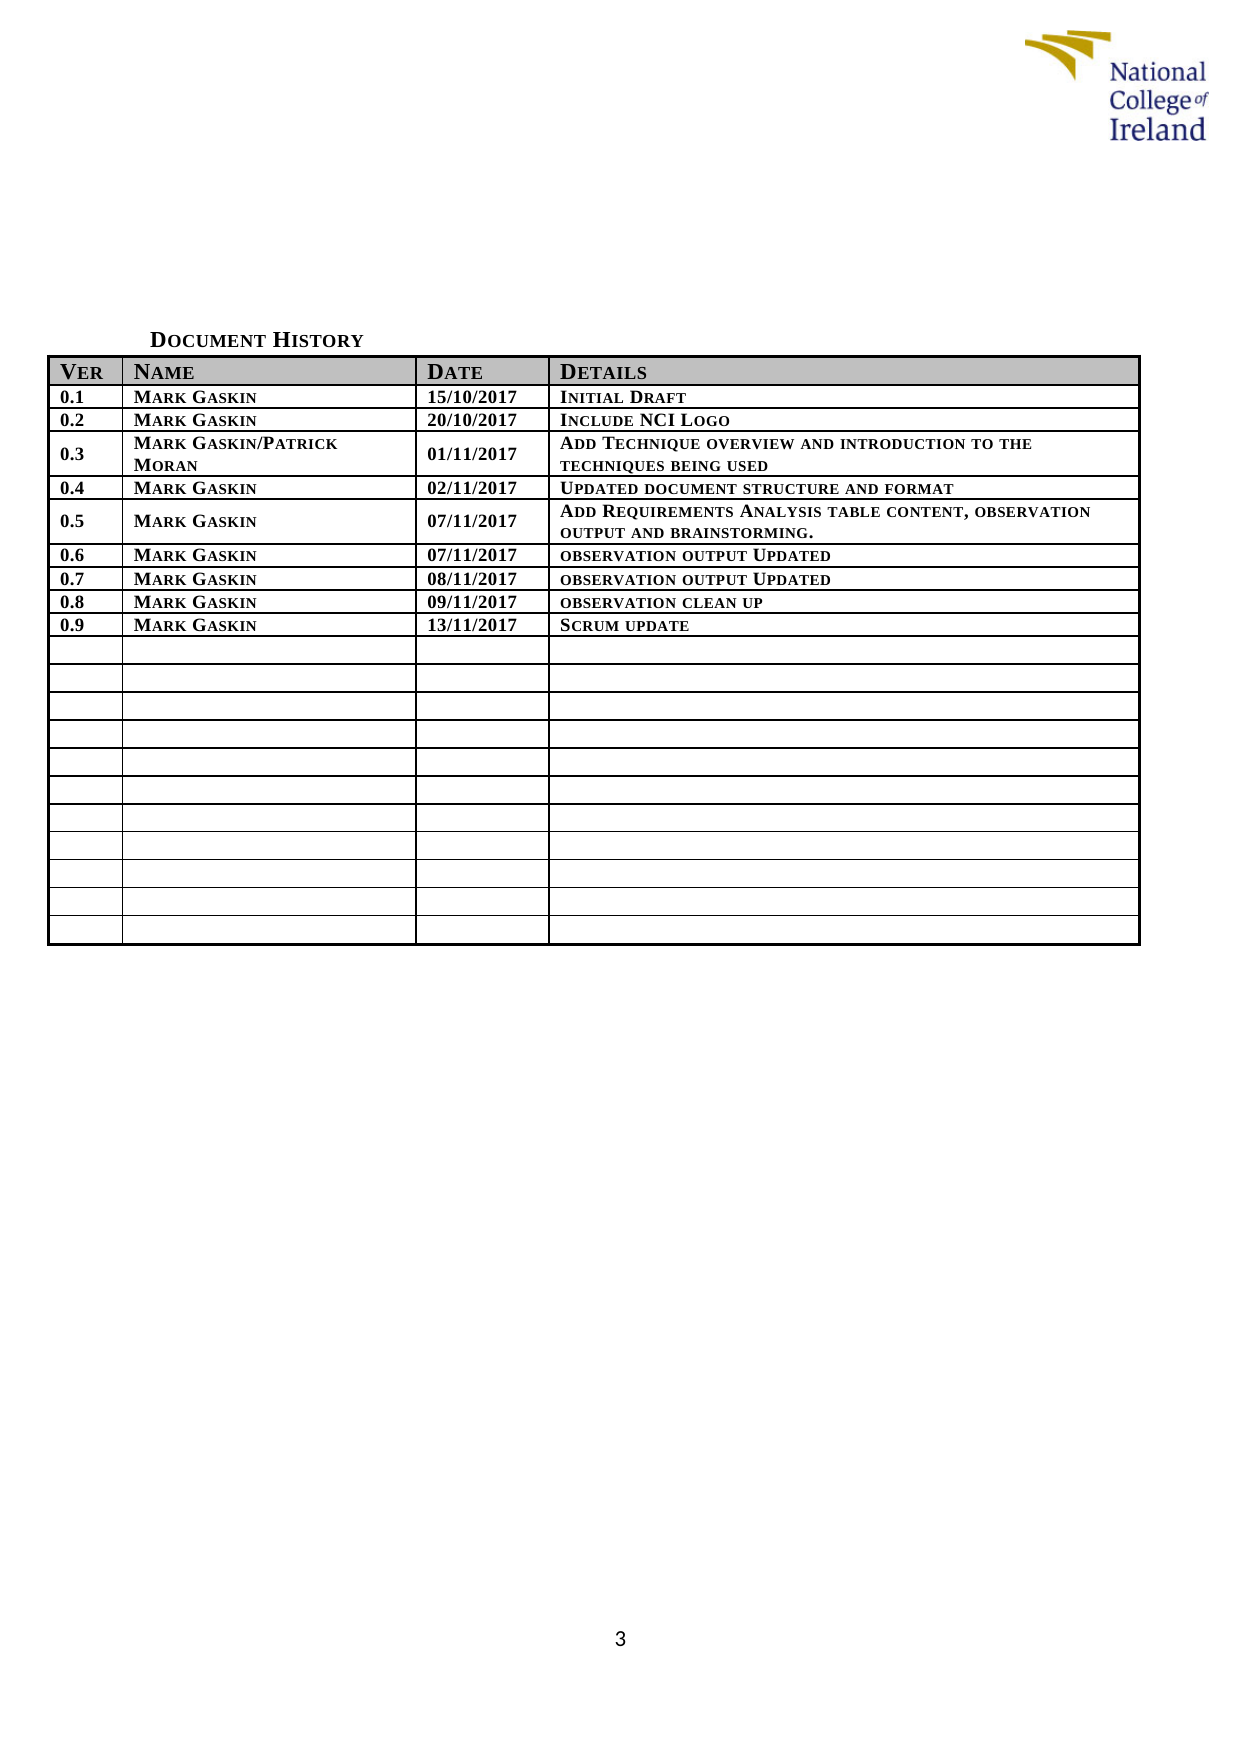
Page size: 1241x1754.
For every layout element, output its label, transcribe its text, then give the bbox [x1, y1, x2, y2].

table_cell [550, 805, 1138, 831]
table_cell Add Technique overview and introduction to the techniques being used [550, 432, 1138, 475]
table_cell [50, 637, 122, 663]
table_cell [417, 860, 548, 887]
table_cell [123, 777, 415, 803]
table_header Ver [50, 358, 122, 384]
table_cell [50, 749, 122, 775]
table_cell [550, 721, 1138, 747]
table_cell 0.5 [50, 500, 122, 543]
table_cell [550, 832, 1138, 859]
table_cell Include NCI Logo [550, 409, 1138, 430]
table_cell [123, 693, 415, 719]
table_cell [123, 637, 415, 663]
table_cell [123, 805, 415, 831]
table_cell Initial Draft [550, 386, 1138, 407]
table_cell [123, 749, 415, 775]
table_cell [123, 721, 415, 747]
table_cell 08/11/2017 [417, 568, 548, 589]
table_cell [417, 665, 548, 691]
table_cell [550, 693, 1138, 719]
table_cell [550, 749, 1138, 775]
table_cell 0.4 [50, 477, 122, 498]
table_cell Mark Gaskin [123, 386, 415, 407]
table_cell 0.1 [50, 386, 122, 407]
table_cell [550, 916, 1138, 942]
table_cell Mark Gaskin [123, 477, 415, 498]
table_header Date [417, 358, 548, 384]
table_cell [50, 916, 122, 942]
table_cell [550, 860, 1138, 887]
table_cell observation output Updated [550, 545, 1138, 566]
table_cell [50, 693, 122, 719]
table_cell Scrum update [550, 614, 1138, 635]
table_cell [417, 637, 548, 663]
table_cell [123, 665, 415, 691]
table_cell [417, 916, 548, 942]
table_cell [417, 693, 548, 719]
table_cell [50, 860, 122, 887]
table_cell 02/11/2017 [417, 477, 548, 498]
table_cell 0.8 [50, 591, 122, 612]
table_cell 07/11/2017 [417, 545, 548, 566]
table_cell [550, 665, 1138, 691]
table_header Details [550, 358, 1138, 384]
table_cell Mark Gaskin [123, 500, 415, 543]
table_cell [417, 805, 548, 831]
table_cell 15/10/2017 [417, 386, 548, 407]
table_cell [417, 721, 548, 747]
table_header Name [123, 358, 415, 384]
table_cell [50, 832, 122, 859]
table_cell observation output Updated [550, 568, 1138, 589]
table_cell Mark Gaskin [123, 545, 415, 566]
table_cell 13/11/2017 [417, 614, 548, 635]
table_cell 01/11/2017 [417, 432, 548, 475]
table_cell [123, 888, 415, 914]
table_cell Mark Gaskin/Patrick Moran [123, 432, 415, 475]
table_cell [417, 749, 548, 775]
table_cell 0.7 [50, 568, 122, 589]
table_cell 0.2 [50, 409, 122, 430]
table_cell observation clean up [550, 591, 1138, 612]
table_cell [417, 777, 548, 803]
table_cell [417, 832, 548, 859]
table_cell 09/11/2017 [417, 591, 548, 612]
table_cell 0.3 [50, 432, 122, 475]
table_cell [50, 777, 122, 803]
table_cell 07/11/2017 [417, 500, 548, 543]
table_cell [50, 888, 122, 914]
table_cell [123, 860, 415, 887]
table_cell [50, 805, 122, 831]
table_cell [550, 777, 1138, 803]
table_cell Mark Gaskin [123, 568, 415, 589]
text Document History [150, 317, 1090, 354]
table_cell [50, 665, 122, 691]
table_cell 20/10/2017 [417, 409, 548, 430]
picture [1025, 30, 1209, 141]
table_cell 0.6 [50, 545, 122, 566]
table_cell Mark Gaskin [123, 614, 415, 635]
table_cell Add Requirements Analysis table content, observation output and brainstorming. [550, 500, 1138, 543]
table_cell [50, 721, 122, 747]
table_cell [550, 888, 1138, 914]
table_cell [123, 832, 415, 859]
table_cell Mark Gaskin [123, 591, 415, 612]
table_cell 0.9 [50, 614, 122, 635]
table_cell Updated document structure and format [550, 477, 1138, 498]
table_cell Mark Gaskin [123, 409, 415, 430]
table_cell [417, 888, 548, 914]
table_cell [123, 916, 415, 942]
table_cell [550, 637, 1138, 663]
